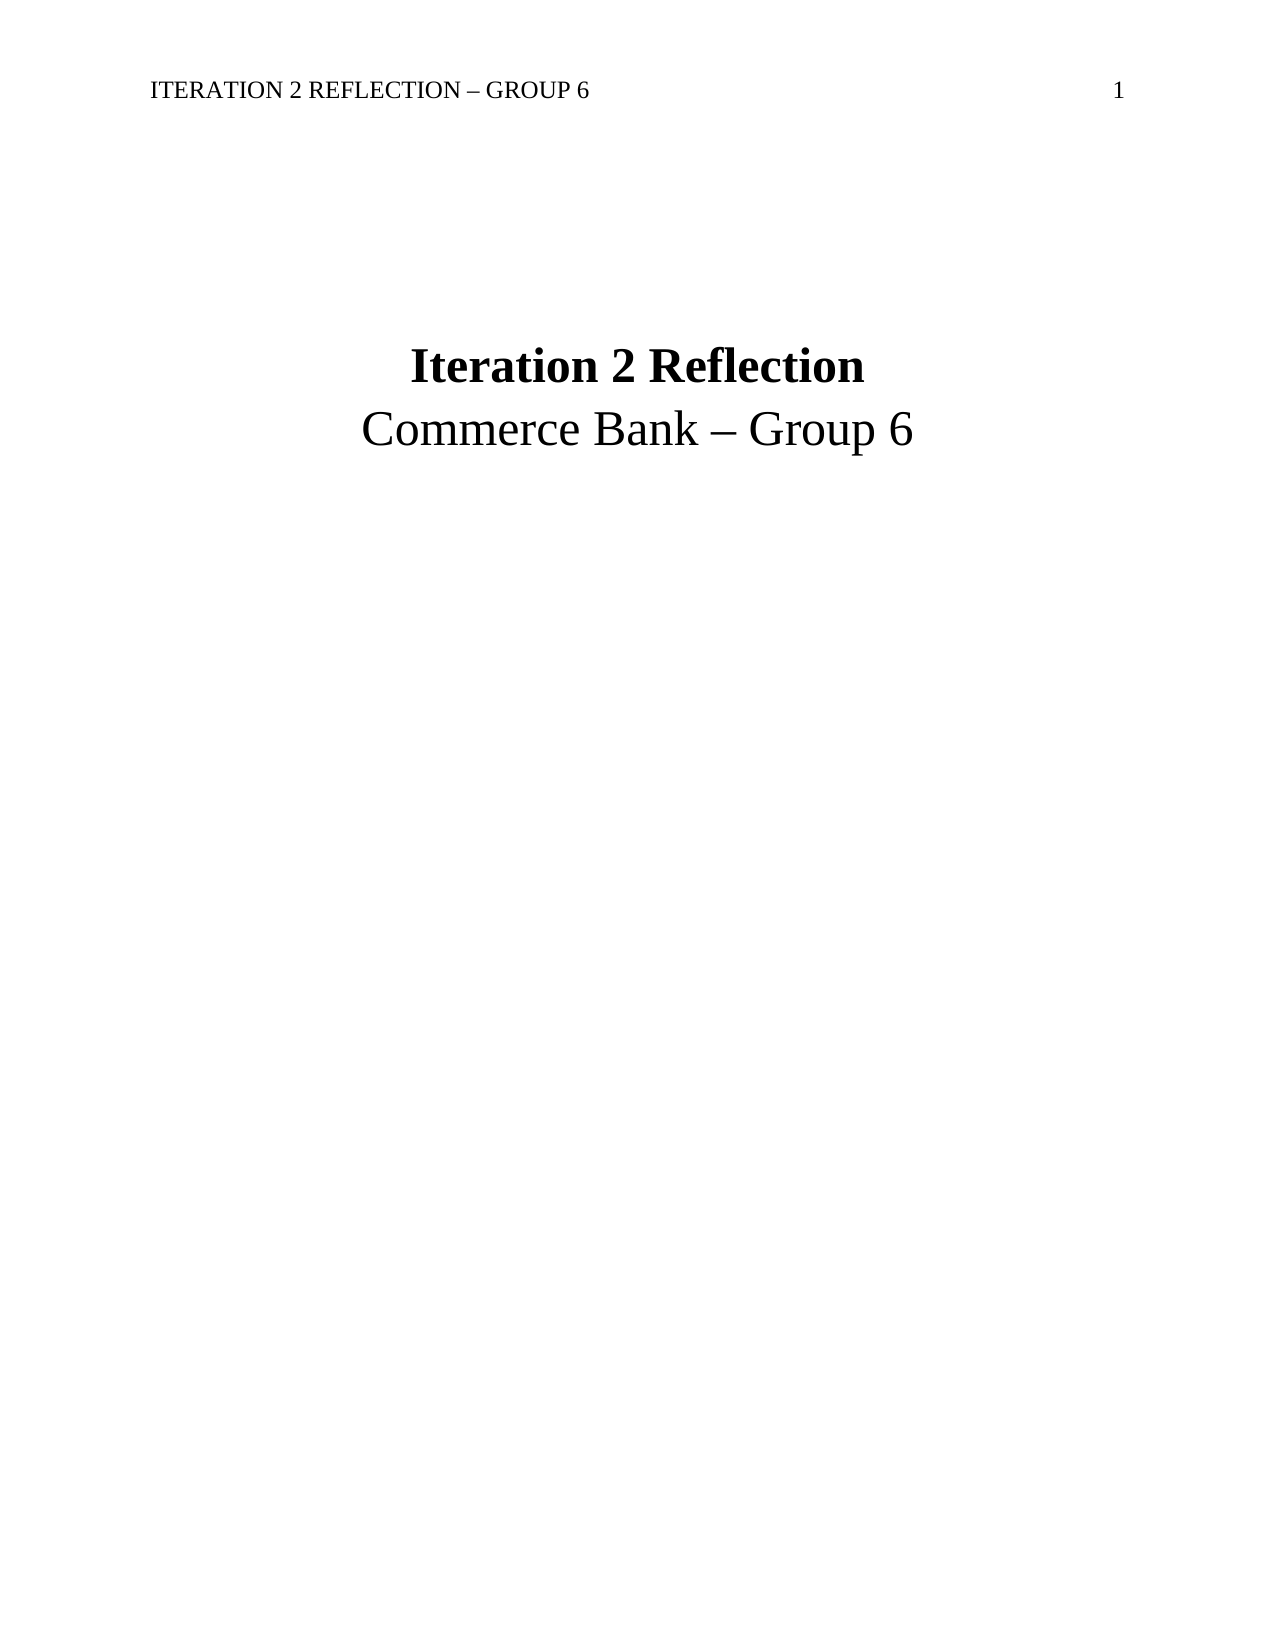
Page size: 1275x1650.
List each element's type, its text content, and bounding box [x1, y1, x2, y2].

text Commerce Bank – Group 6 [150, 398, 1125, 456]
text Iteration 2 Reflection [150, 336, 1125, 394]
